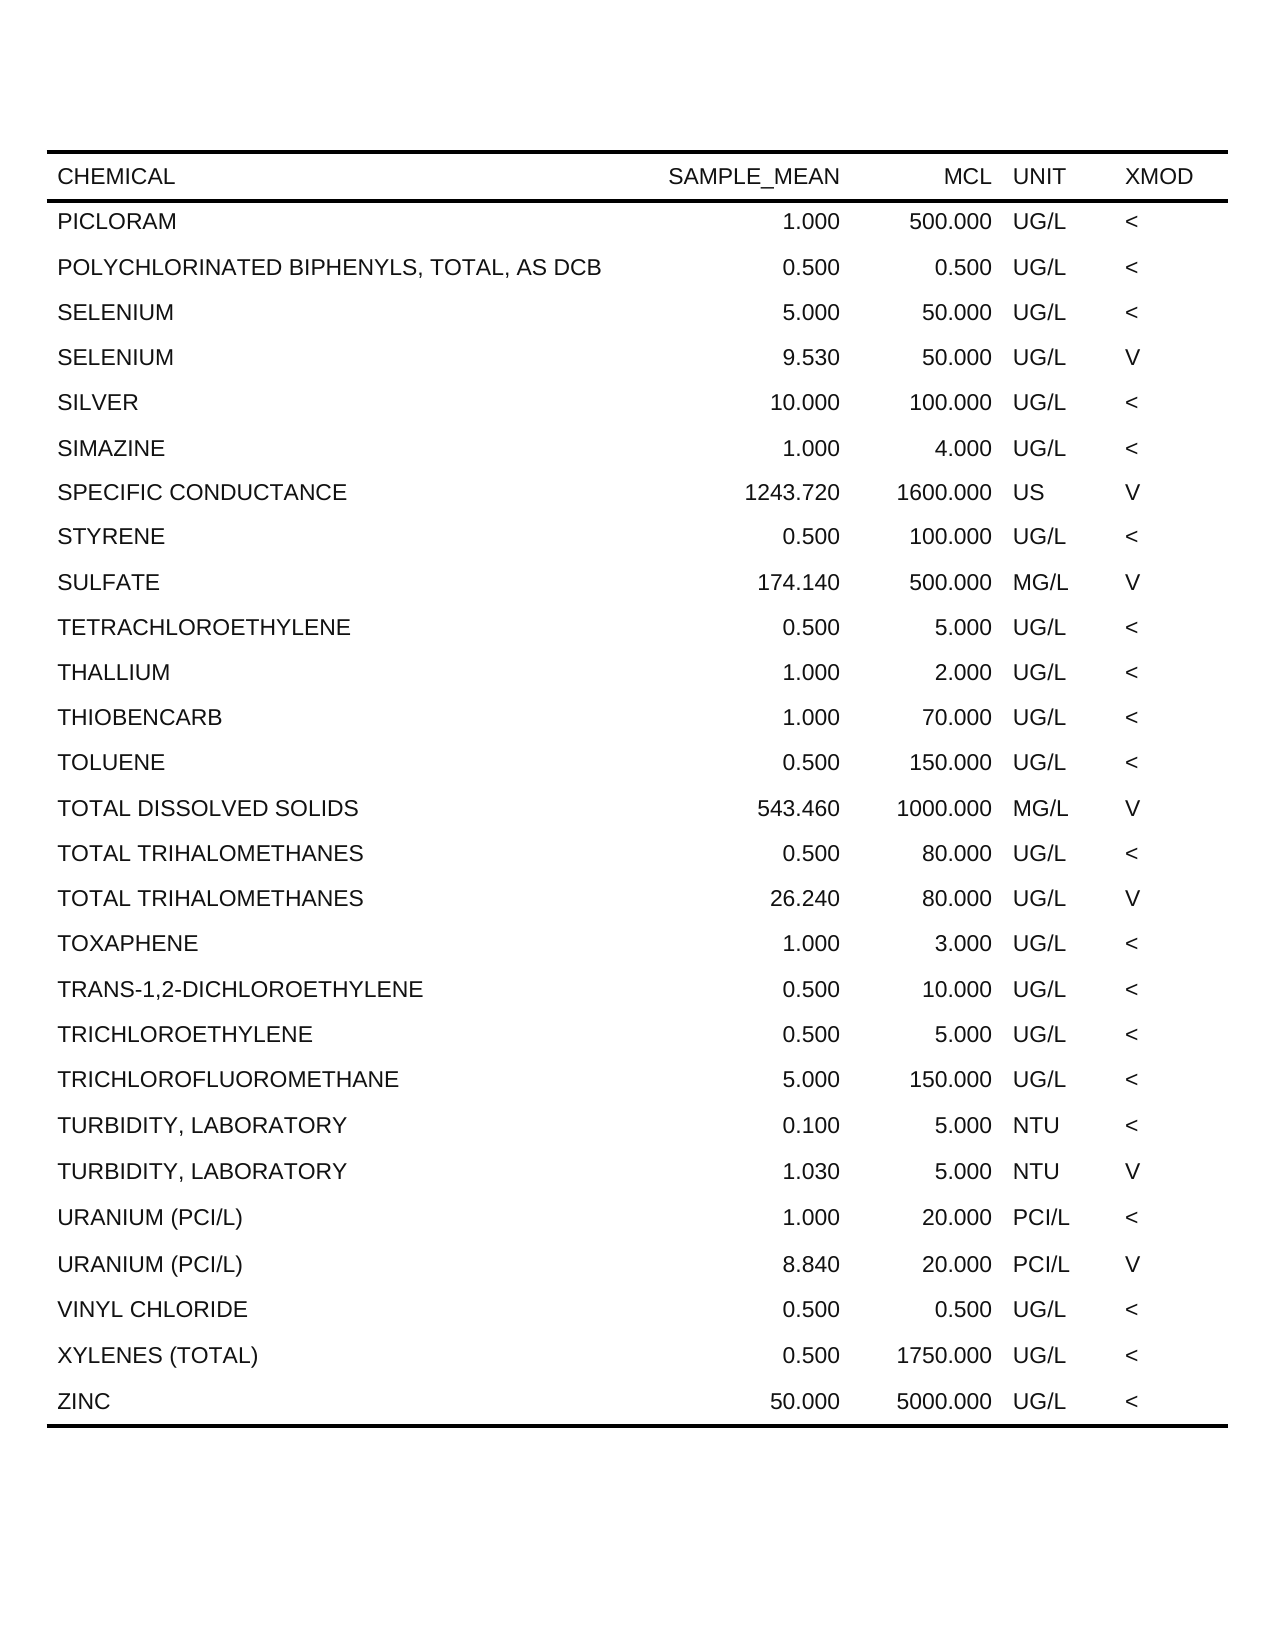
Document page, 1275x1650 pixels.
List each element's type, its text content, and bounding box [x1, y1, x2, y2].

table_cell 500.000 [850, 559, 1002, 604]
table_cell TRICHLOROFLUOROMETHANE [47, 1057, 638, 1102]
table_cell TOTAL TRIHALOMETHANES [47, 830, 638, 876]
table_cell 20.000 [850, 1194, 1002, 1240]
table_cell 50.000 [850, 335, 1002, 380]
table_cell THIOBENCARB [47, 695, 638, 740]
table_cell < [1114, 1012, 1228, 1057]
table_cell < [1114, 966, 1228, 1012]
table_cell 0.500 [638, 1332, 850, 1379]
table_cell 0.500 [638, 966, 850, 1012]
table_header SAMPLE_MEAN [638, 154, 850, 198]
table_cell < [1114, 514, 1228, 559]
table_cell 1.000 [638, 695, 850, 740]
table_cell 0.100 [638, 1102, 850, 1148]
table_cell THALLIUM [47, 650, 638, 695]
table_cell 5.000 [638, 1057, 850, 1102]
table_cell PCI/L [1002, 1240, 1114, 1287]
table_cell UG/L [1002, 335, 1114, 380]
table_cell < [1114, 290, 1228, 335]
table_cell TOXAPHENE [47, 921, 638, 966]
table_cell V [1114, 335, 1228, 380]
table_cell XYLENES (TOTAL) [47, 1332, 638, 1379]
table_cell < [1114, 650, 1228, 695]
table_cell UG/L [1002, 203, 1114, 244]
table_cell V [1114, 876, 1228, 921]
table_cell 5.000 [850, 1102, 1002, 1148]
table_cell 1000.000 [850, 785, 1002, 830]
table_cell UG/L [1002, 695, 1114, 740]
table_cell PICLORAM [47, 203, 638, 244]
table_cell UG/L [1002, 380, 1114, 425]
table_cell 1.000 [638, 1194, 850, 1240]
table_cell V [1114, 1148, 1228, 1194]
table_cell 10.000 [850, 966, 1002, 1012]
table_cell V [1114, 1240, 1228, 1287]
table_cell 0.500 [638, 740, 850, 785]
table_cell 70.000 [850, 695, 1002, 740]
table_cell SIMAZINE [47, 425, 638, 470]
table_cell 1750.000 [850, 1332, 1002, 1379]
table_cell UG/L [1002, 830, 1114, 876]
table_cell TURBIDITY, LABORATORY [47, 1102, 638, 1148]
table_cell URANIUM (PCI/L) [47, 1194, 638, 1240]
table_cell 5.000 [850, 604, 1002, 649]
table_cell SELENIUM [47, 335, 638, 380]
table_cell < [1114, 921, 1228, 966]
table_cell < [1114, 1194, 1228, 1240]
table_cell 1243.720 [638, 470, 850, 514]
table_cell SILVER [47, 380, 638, 425]
table_cell 500.000 [850, 203, 1002, 244]
table_cell TOTAL TRIHALOMETHANES [47, 876, 638, 921]
table_cell UG/L [1002, 244, 1114, 289]
table_cell 26.240 [638, 876, 850, 921]
table_cell 50.000 [638, 1379, 850, 1424]
table_cell TETRACHLOROETHYLENE [47, 604, 638, 649]
table_cell 150.000 [850, 740, 1002, 785]
table_cell SULFATE [47, 559, 638, 604]
table_cell 0.500 [850, 1287, 1002, 1332]
table_cell UG/L [1002, 290, 1114, 335]
table_cell NTU [1002, 1148, 1114, 1194]
table_header XMOD [1114, 154, 1228, 198]
table_cell UG/L [1002, 1012, 1114, 1057]
table_cell UG/L [1002, 1057, 1114, 1102]
table_cell < [1114, 380, 1228, 425]
table_cell 100.000 [850, 380, 1002, 425]
table_cell < [1114, 695, 1228, 740]
table_cell 100.000 [850, 514, 1002, 559]
table_cell 0.500 [638, 1287, 850, 1332]
table_cell V [1114, 470, 1228, 514]
table_cell 0.500 [638, 604, 850, 649]
table_cell TRICHLOROETHYLENE [47, 1012, 638, 1057]
table_cell < [1114, 1287, 1228, 1332]
table_cell VINYL CHLORIDE [47, 1287, 638, 1332]
table_cell TRANS-1,2-DICHLOROETHYLENE [47, 966, 638, 1012]
table_cell 0.500 [638, 514, 850, 559]
table_cell SPECIFIC CONDUCTANCE [47, 470, 638, 514]
table_cell 1.000 [638, 650, 850, 695]
table_cell 80.000 [850, 876, 1002, 921]
table_cell UG/L [1002, 514, 1114, 559]
table_cell 5.000 [850, 1148, 1002, 1194]
table_cell 80.000 [850, 830, 1002, 876]
table_cell NTU [1002, 1102, 1114, 1148]
table_cell UG/L [1002, 1287, 1114, 1332]
table_cell 1.000 [638, 921, 850, 966]
table_cell V [1114, 785, 1228, 830]
table_cell 0.500 [638, 244, 850, 289]
table_cell < [1114, 604, 1228, 649]
table_cell < [1114, 1332, 1228, 1379]
table_cell 4.000 [850, 425, 1002, 470]
table_cell V [1114, 559, 1228, 604]
table_cell TURBIDITY, LABORATORY [47, 1148, 638, 1194]
table_cell 0.500 [638, 830, 850, 876]
table_cell 0.500 [850, 244, 1002, 289]
table_cell UG/L [1002, 966, 1114, 1012]
table_cell < [1114, 203, 1228, 244]
table_cell STYRENE [47, 514, 638, 559]
table_cell < [1114, 740, 1228, 785]
table_cell UG/L [1002, 425, 1114, 470]
table_cell < [1114, 244, 1228, 289]
table_cell 1600.000 [850, 470, 1002, 514]
table_cell 150.000 [850, 1057, 1002, 1102]
table_cell 8.840 [638, 1240, 850, 1287]
table_cell 5.000 [638, 290, 850, 335]
table_cell MG/L [1002, 559, 1114, 604]
table_cell 2.000 [850, 650, 1002, 695]
table_cell UG/L [1002, 921, 1114, 966]
table_header MCL [850, 154, 1002, 198]
table_cell 1.030 [638, 1148, 850, 1194]
table_cell < [1114, 1102, 1228, 1148]
table_cell 3.000 [850, 921, 1002, 966]
table_cell SELENIUM [47, 290, 638, 335]
table_cell 0.500 [638, 1012, 850, 1057]
table_cell 1.000 [638, 203, 850, 244]
table_cell 1.000 [638, 425, 850, 470]
table_cell < [1114, 1057, 1228, 1102]
table_cell US [1002, 470, 1114, 514]
table_cell UG/L [1002, 740, 1114, 785]
table_cell 174.140 [638, 559, 850, 604]
table_cell URANIUM (PCI/L) [47, 1240, 638, 1287]
table_cell TOLUENE [47, 740, 638, 785]
table_cell UG/L [1002, 650, 1114, 695]
table_cell PCI/L [1002, 1194, 1114, 1240]
table_cell MG/L [1002, 785, 1114, 830]
table_cell < [1114, 425, 1228, 470]
table_cell 5.000 [850, 1012, 1002, 1057]
table_cell POLYCHLORINATED BIPHENYLS, TOTAL, AS DCB [47, 244, 638, 289]
table_cell UG/L [1002, 1379, 1114, 1424]
table_cell 5000.000 [850, 1379, 1002, 1424]
table_cell 10.000 [638, 380, 850, 425]
table_cell < [1114, 1379, 1228, 1424]
table_cell 20.000 [850, 1240, 1002, 1287]
table_cell UG/L [1002, 1332, 1114, 1379]
table_cell UG/L [1002, 604, 1114, 649]
table_cell TOTAL DISSOLVED SOLIDS [47, 785, 638, 830]
table_cell < [1114, 830, 1228, 876]
table_cell 543.460 [638, 785, 850, 830]
table_cell 50.000 [850, 290, 1002, 335]
table_cell UG/L [1002, 876, 1114, 921]
table_header CHEMICAL [47, 154, 638, 198]
table_header UNIT [1002, 154, 1114, 198]
table_cell 9.530 [638, 335, 850, 380]
table_cell ZINC [47, 1379, 638, 1424]
